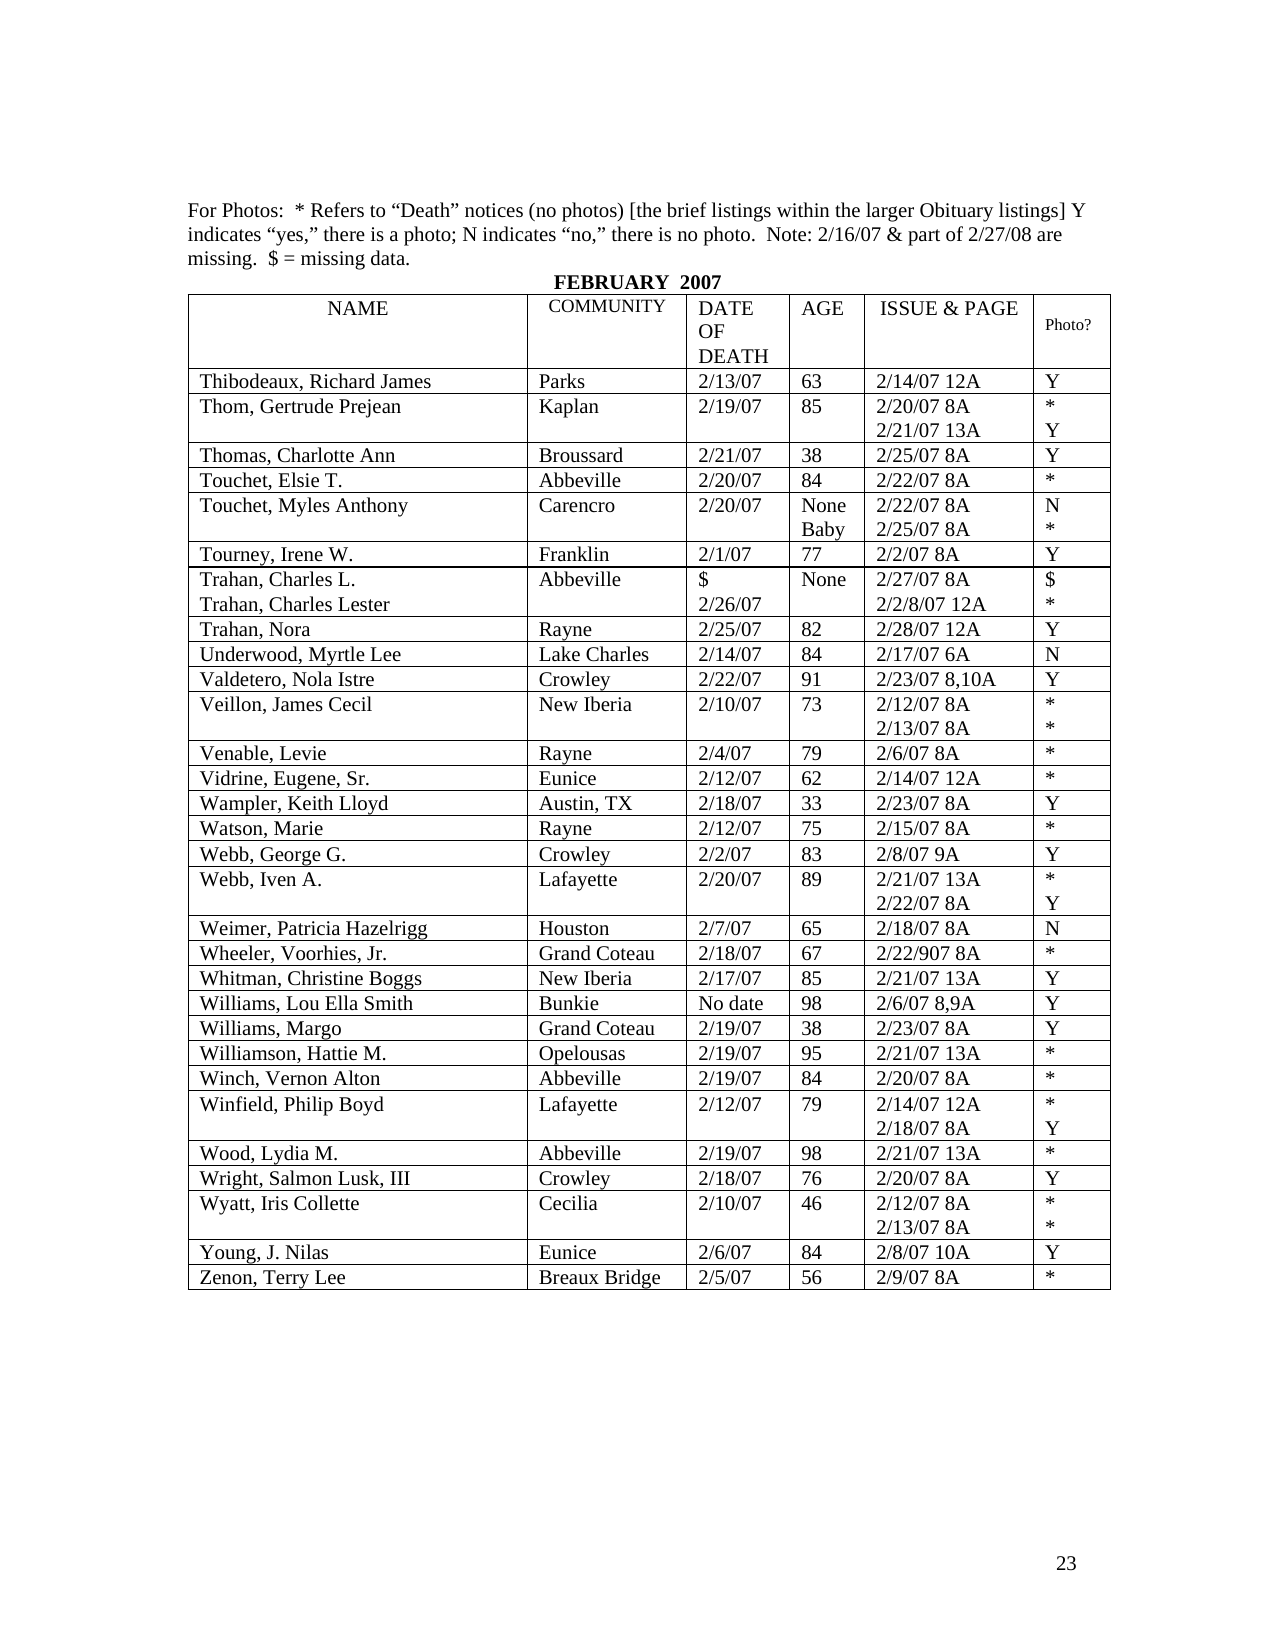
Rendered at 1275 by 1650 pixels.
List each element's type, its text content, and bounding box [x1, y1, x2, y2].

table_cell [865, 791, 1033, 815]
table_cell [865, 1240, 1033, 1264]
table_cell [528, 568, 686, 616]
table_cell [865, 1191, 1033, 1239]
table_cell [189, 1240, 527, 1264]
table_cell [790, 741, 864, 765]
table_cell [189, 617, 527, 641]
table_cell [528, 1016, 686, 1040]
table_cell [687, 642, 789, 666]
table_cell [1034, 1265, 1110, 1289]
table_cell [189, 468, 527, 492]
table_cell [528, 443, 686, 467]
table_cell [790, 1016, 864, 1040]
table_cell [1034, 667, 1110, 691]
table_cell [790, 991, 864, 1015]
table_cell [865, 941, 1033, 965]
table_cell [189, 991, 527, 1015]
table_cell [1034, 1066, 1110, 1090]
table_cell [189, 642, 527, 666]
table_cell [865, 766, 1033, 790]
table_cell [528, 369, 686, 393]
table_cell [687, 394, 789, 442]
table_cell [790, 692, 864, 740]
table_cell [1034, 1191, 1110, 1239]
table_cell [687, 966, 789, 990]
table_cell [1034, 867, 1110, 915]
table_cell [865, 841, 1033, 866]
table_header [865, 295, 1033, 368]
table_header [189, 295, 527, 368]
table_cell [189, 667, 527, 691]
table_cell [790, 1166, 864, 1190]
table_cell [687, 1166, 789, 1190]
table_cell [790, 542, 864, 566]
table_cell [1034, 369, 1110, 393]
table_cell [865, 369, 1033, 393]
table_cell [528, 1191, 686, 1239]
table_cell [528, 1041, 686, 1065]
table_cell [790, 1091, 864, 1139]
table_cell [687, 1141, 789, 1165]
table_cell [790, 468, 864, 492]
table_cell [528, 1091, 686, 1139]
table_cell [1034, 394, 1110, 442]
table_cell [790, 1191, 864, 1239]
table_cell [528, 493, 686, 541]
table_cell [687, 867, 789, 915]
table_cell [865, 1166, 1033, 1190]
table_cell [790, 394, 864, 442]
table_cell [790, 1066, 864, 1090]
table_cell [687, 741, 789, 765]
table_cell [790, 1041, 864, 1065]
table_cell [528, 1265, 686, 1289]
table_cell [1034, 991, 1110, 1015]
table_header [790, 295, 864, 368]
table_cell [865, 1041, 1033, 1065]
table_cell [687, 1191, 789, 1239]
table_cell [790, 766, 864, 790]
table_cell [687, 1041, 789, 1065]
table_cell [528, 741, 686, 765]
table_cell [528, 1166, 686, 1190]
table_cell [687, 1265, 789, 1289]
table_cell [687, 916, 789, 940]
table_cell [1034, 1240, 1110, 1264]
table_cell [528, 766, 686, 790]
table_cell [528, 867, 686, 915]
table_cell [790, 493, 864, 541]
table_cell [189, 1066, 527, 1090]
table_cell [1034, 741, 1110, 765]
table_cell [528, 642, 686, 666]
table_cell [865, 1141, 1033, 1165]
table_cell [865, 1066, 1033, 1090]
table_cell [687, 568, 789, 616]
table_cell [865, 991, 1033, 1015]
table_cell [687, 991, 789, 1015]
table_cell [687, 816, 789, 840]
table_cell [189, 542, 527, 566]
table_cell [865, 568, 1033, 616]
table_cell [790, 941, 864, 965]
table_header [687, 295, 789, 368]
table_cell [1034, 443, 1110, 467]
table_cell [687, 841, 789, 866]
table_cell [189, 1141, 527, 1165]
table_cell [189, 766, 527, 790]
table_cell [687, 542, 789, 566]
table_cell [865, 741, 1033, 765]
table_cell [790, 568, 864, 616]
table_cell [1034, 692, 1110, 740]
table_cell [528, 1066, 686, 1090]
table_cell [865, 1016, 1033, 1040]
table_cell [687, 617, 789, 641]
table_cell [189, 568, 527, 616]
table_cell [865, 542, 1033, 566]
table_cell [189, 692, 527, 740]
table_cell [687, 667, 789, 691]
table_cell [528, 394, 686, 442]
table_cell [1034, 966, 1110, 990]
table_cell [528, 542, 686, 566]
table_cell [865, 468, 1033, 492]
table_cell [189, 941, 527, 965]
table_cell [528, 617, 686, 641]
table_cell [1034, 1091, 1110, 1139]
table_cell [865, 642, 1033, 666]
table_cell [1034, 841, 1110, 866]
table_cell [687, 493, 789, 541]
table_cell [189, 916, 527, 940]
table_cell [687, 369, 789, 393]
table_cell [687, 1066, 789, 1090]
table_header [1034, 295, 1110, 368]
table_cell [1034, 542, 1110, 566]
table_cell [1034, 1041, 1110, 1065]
text For Photos: * Refers to “Death” notices (no photos) [the brief listings within the larger Obituary listings] Y indicates “yes,” there is a photo; N indicates “no,” there is no photo. Note: 2/16/07 & part of 2/27/08 are missing. $ = missing data. [187, 198, 1087, 270]
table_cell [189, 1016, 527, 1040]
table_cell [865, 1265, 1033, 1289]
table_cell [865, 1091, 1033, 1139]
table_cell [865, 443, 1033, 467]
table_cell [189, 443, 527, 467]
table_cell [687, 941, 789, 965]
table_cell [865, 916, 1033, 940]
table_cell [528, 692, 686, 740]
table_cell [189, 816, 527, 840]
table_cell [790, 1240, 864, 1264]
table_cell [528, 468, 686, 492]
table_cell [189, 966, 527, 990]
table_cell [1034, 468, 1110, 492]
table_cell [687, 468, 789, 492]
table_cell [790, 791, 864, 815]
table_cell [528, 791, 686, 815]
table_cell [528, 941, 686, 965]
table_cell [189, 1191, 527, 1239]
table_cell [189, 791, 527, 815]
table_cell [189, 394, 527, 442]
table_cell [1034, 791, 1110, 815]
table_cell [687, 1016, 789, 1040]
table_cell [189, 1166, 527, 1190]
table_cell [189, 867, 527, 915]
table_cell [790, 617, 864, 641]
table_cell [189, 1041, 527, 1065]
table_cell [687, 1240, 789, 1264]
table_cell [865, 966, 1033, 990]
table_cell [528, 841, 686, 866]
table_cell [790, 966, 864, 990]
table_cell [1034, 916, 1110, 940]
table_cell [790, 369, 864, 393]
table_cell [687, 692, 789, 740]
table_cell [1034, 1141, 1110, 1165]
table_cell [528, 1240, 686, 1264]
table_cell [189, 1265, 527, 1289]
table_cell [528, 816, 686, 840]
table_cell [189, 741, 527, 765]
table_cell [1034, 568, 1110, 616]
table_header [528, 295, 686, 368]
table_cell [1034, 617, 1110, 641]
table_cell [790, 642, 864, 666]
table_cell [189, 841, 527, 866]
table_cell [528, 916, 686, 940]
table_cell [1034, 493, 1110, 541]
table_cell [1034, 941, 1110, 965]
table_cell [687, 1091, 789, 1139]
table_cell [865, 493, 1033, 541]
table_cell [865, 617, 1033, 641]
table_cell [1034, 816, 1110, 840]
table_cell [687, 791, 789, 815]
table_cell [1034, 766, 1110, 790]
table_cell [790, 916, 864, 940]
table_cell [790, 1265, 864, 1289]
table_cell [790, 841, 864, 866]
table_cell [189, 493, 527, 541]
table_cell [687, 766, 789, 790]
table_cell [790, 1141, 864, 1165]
text FEBRUARY 2007 [187, 270, 1087, 294]
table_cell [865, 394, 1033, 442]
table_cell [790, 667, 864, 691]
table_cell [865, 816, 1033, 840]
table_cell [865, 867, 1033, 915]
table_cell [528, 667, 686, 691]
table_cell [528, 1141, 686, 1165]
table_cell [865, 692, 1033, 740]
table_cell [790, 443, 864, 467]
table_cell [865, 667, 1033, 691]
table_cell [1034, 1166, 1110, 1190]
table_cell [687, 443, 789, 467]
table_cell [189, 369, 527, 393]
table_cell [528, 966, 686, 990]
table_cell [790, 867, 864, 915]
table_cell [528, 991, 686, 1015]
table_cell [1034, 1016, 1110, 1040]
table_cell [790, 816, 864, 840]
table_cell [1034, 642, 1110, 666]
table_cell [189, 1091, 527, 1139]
